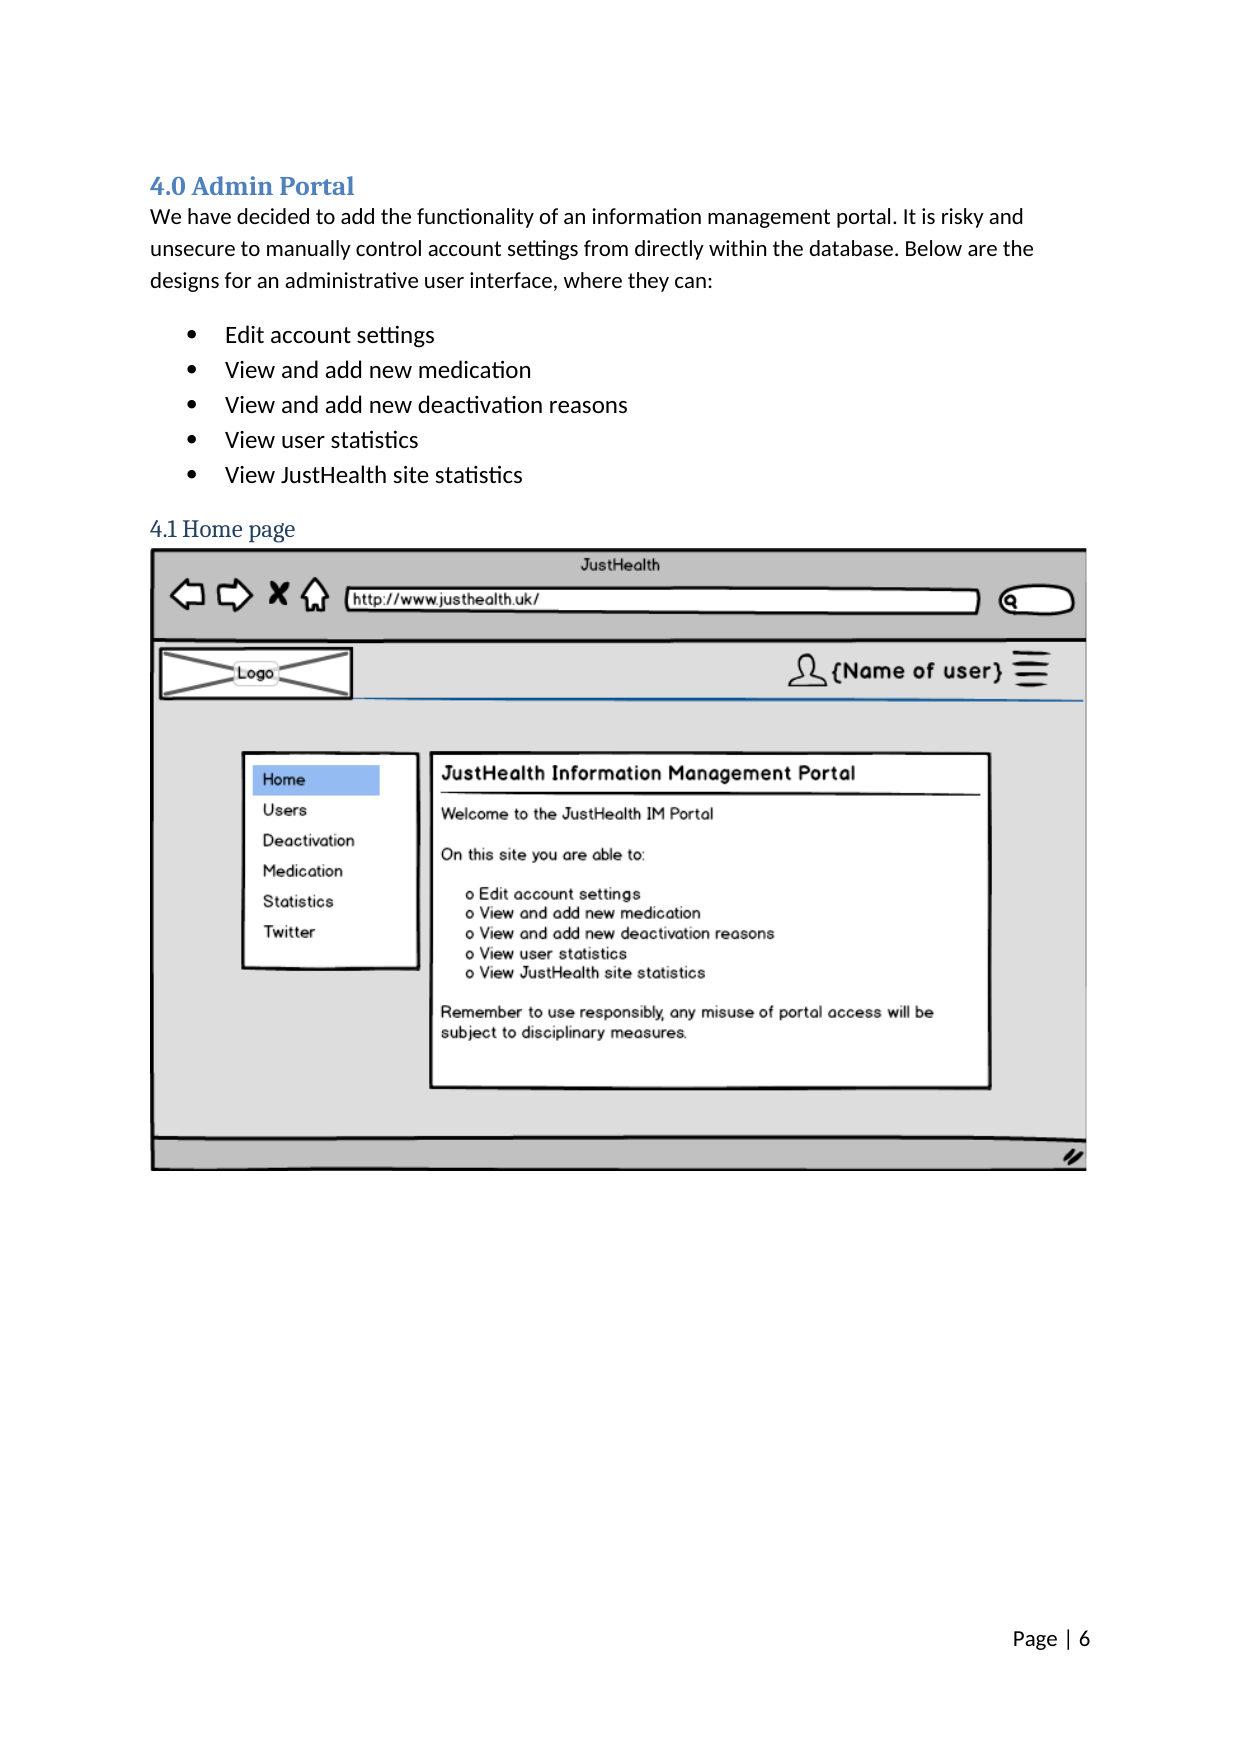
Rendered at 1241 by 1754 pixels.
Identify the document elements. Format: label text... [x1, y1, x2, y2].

text We have decided to add the functionality of an information management portal. It is risky and unsecure to manually control account settings from directly within the database. Below are the designs for an administrative user interface, where they can: [150, 202, 1090, 294]
subtitle 4.0 Admin Portal [150, 171, 1090, 202]
list View JustHealth site statistics [187, 459, 1090, 490]
picture [150, 548, 1087, 1171]
list View and add new medication [187, 354, 1090, 385]
list View user statistics [187, 424, 1090, 455]
subtitle 4.1 Home page [150, 515, 1090, 544]
list Edit account settings [187, 319, 1090, 350]
list View and add new deactivation reasons [187, 389, 1090, 420]
